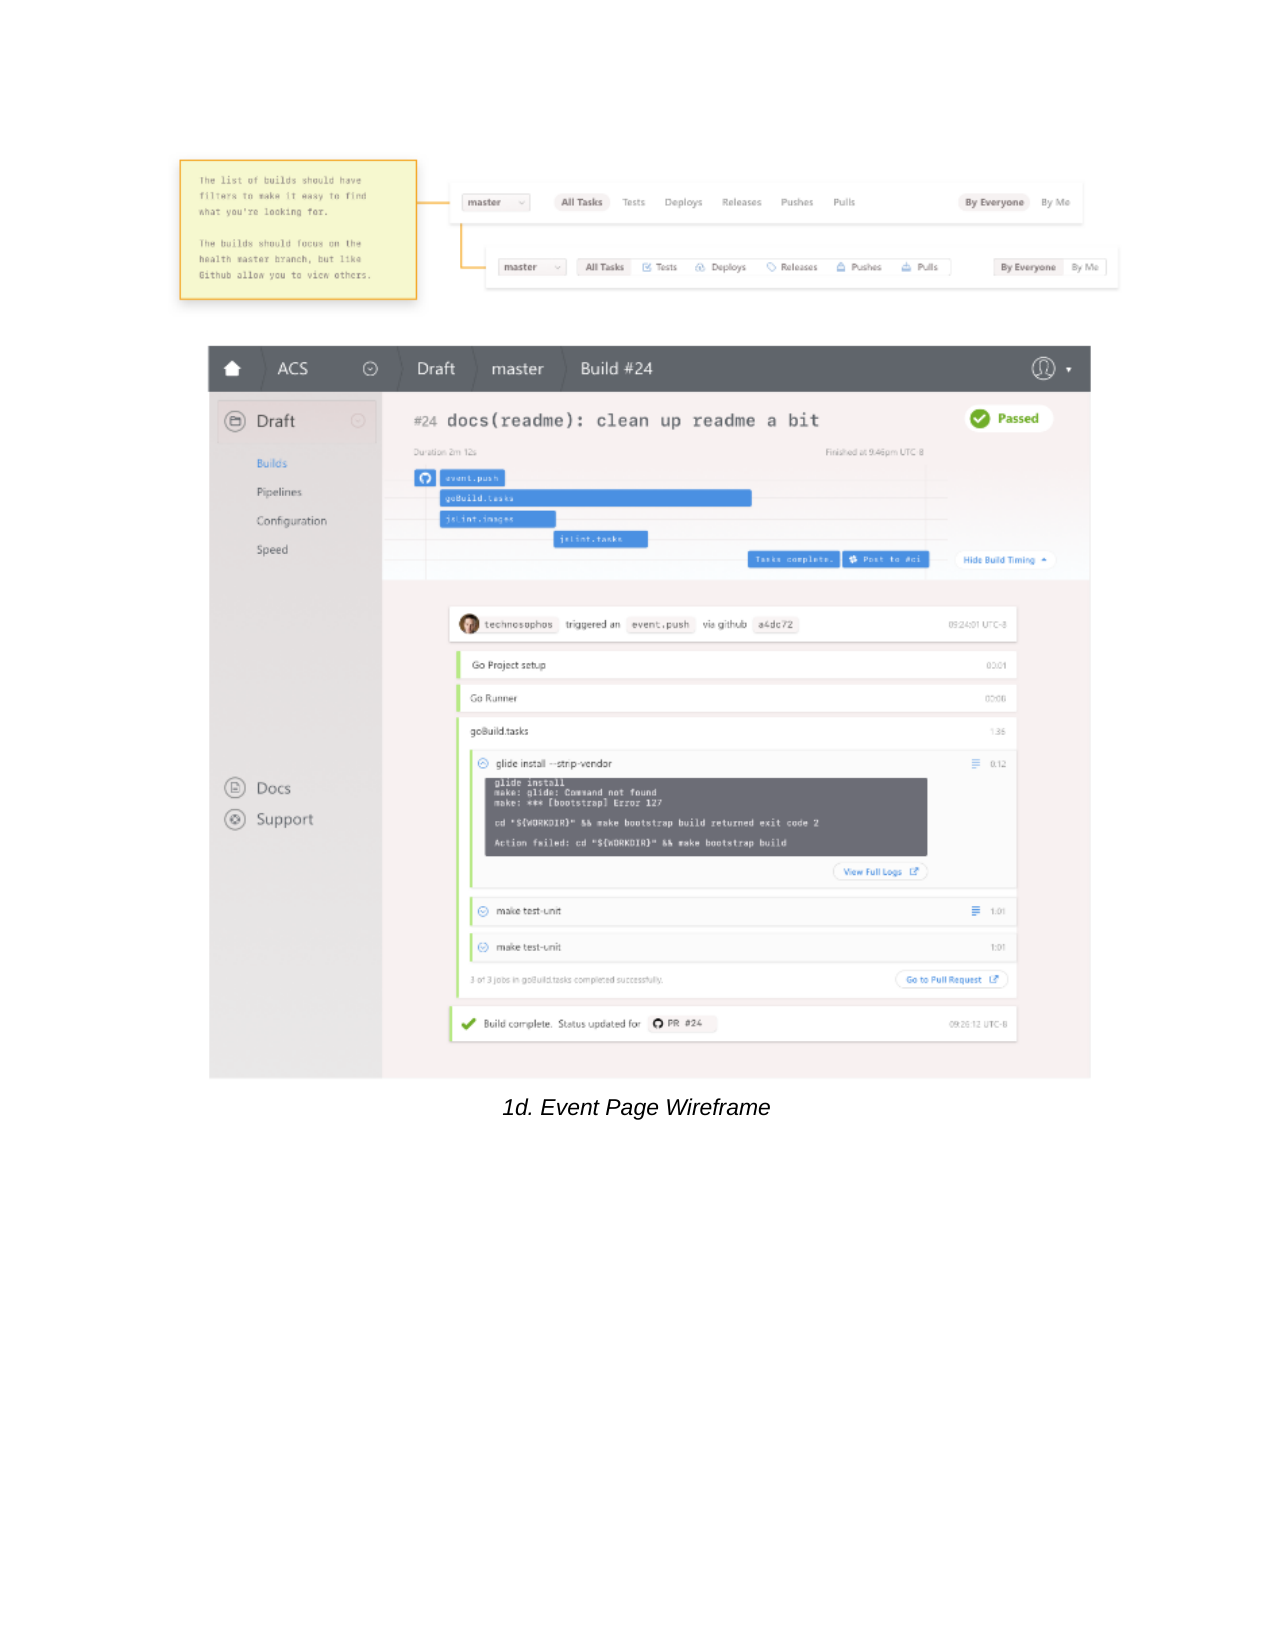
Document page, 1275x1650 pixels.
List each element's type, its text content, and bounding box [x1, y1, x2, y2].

text 1d. Event Page Wireframe [150, 1093, 1125, 1120]
picture [150, 150, 1125, 1090]
